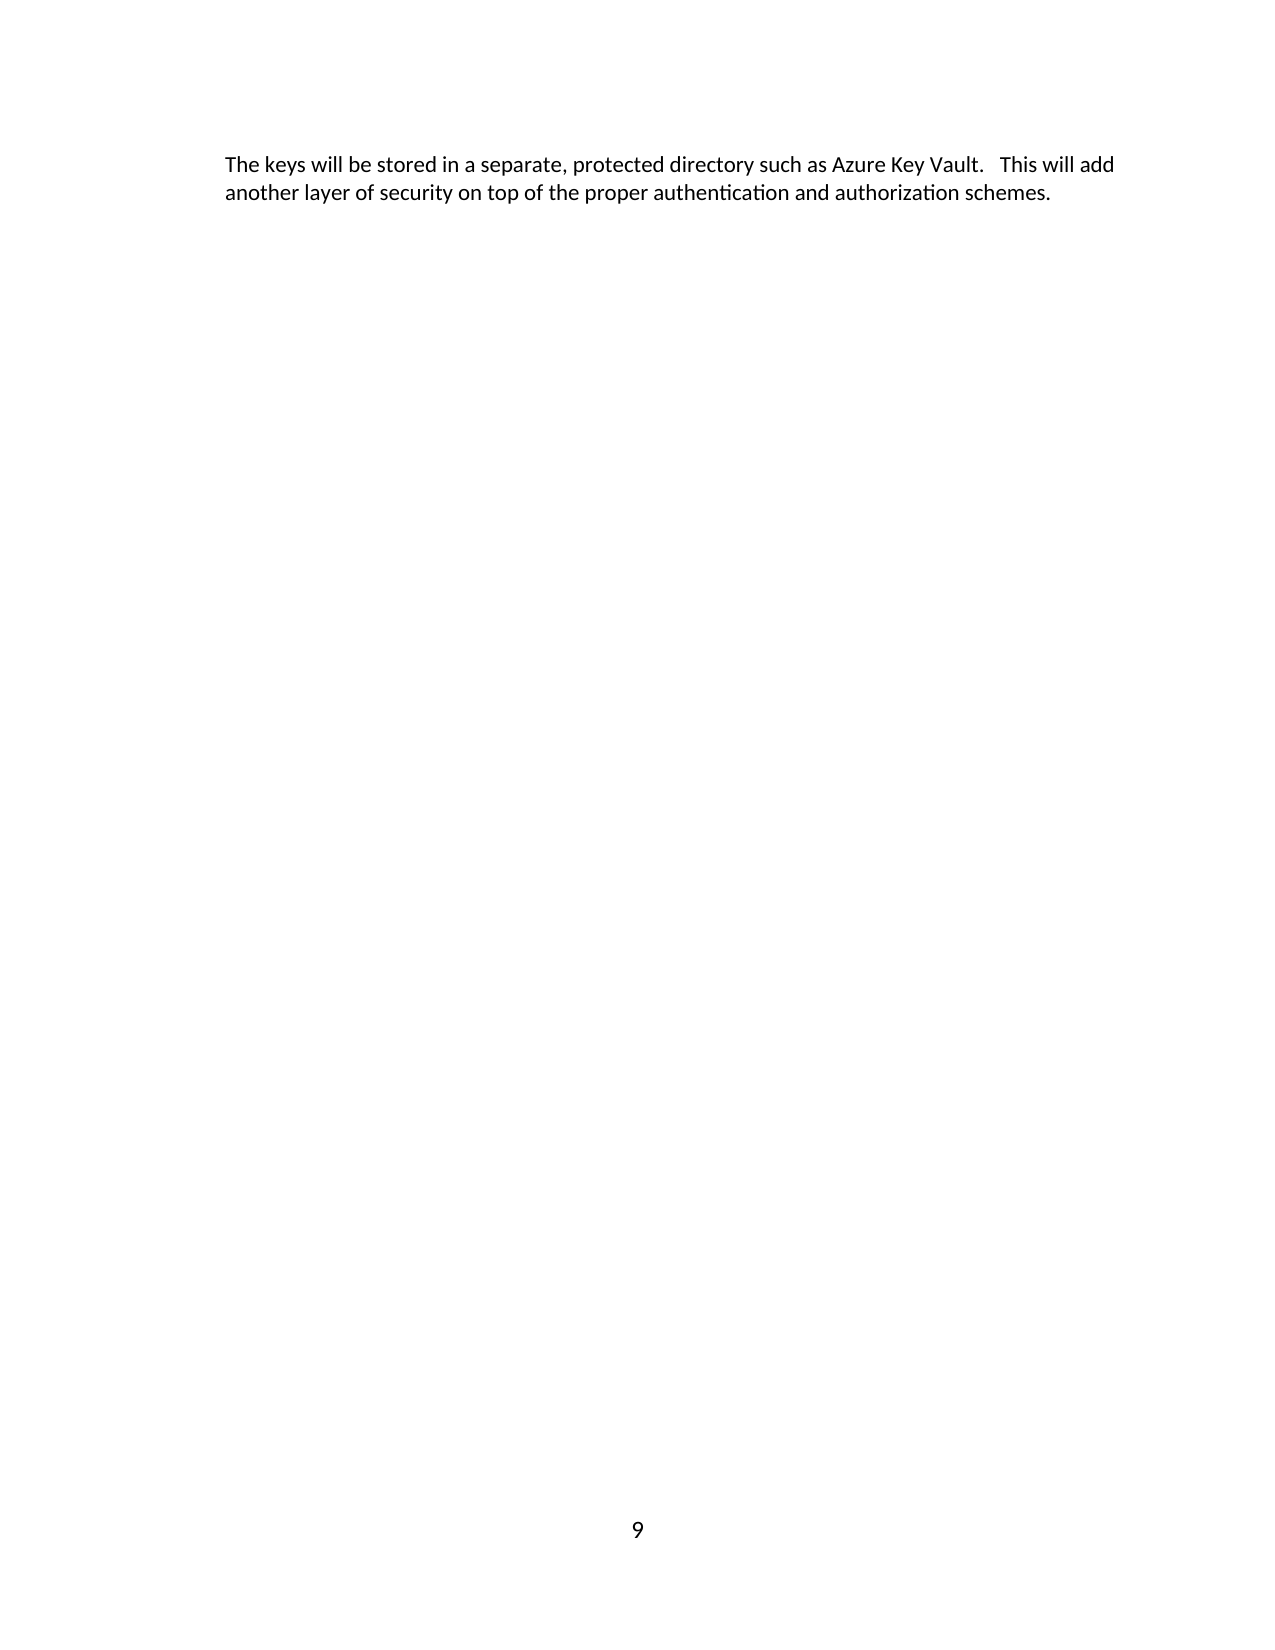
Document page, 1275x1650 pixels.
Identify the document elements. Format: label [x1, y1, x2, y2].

list [187, 150, 1125, 206]
